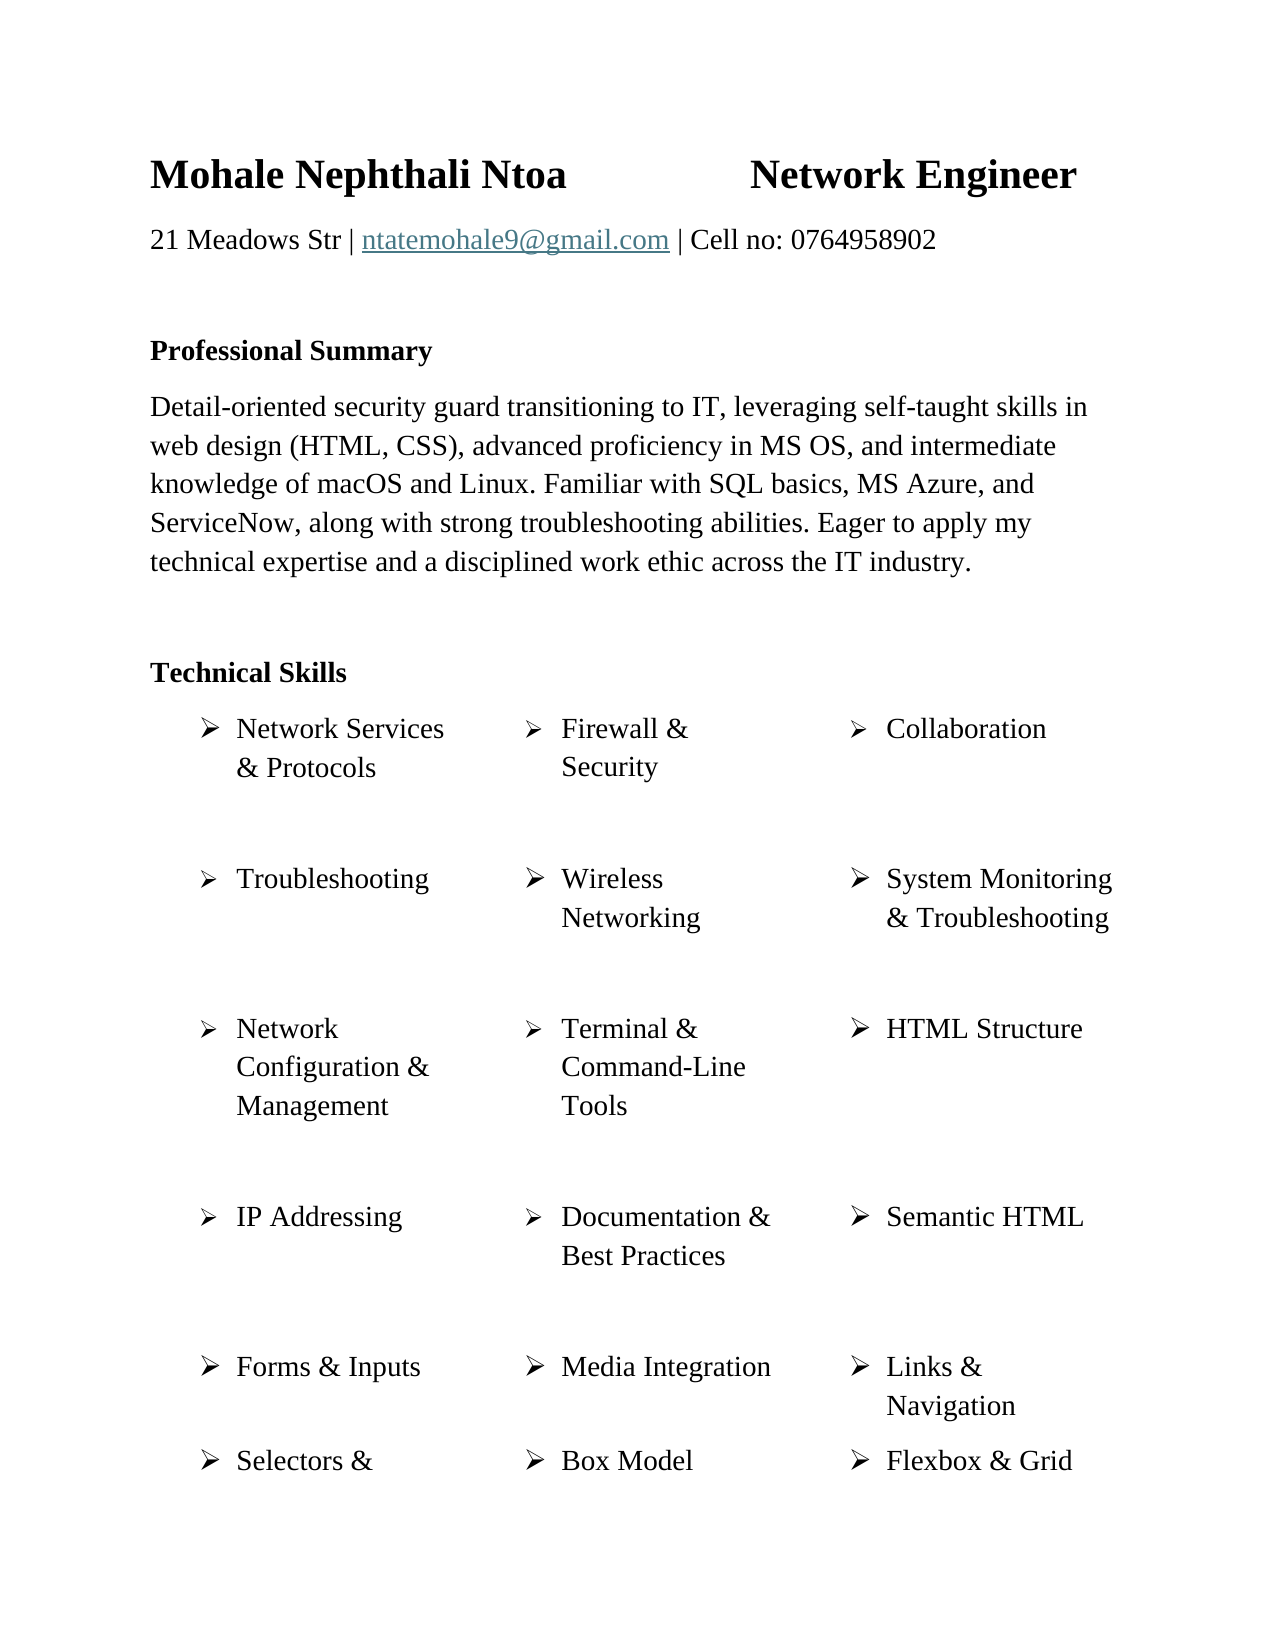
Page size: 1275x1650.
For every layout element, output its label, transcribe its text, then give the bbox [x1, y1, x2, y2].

table_cell Semantic HTML [800, 1200, 1125, 1349]
table_cell System Monitoring & Troubleshooting [800, 861, 1125, 1011]
table_cell Box Model [475, 1443, 800, 1498]
text Professional Summary [150, 333, 1125, 367]
table_cell IP Addressing [150, 1200, 475, 1349]
text Detail-oriented security guard transitioning to IT, leveraging self-taught skills in web design (HTML, CSS), advanced proficiency in MS OS, and intermediate knowledge of macOS and Linux. Familiar with SQL basics, MS Azure, and ServiceNow, along with strong troubleshooting abilities. Eager to apply my technical expertise and a disciplined work ethic across the IT industry. [150, 389, 1125, 578]
table_cell Wireless Networking [475, 861, 800, 1011]
table_cell Links & Navigation [800, 1349, 1125, 1443]
text Technical Skills [150, 655, 1125, 689]
table_header Network Services & Protocols [150, 711, 475, 861]
table_cell Network Configuration & Management [150, 1011, 475, 1199]
table_cell Troubleshooting [150, 861, 475, 1011]
table_cell HTML Structure [800, 1011, 1125, 1199]
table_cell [150, 1443, 475, 1498]
table_cell Media Integration [475, 1349, 800, 1443]
table_cell Flexbox & Grid [800, 1443, 1125, 1498]
table_header Firewall & Security [475, 711, 800, 861]
table_cell Documentation & Best Practices [475, 1200, 800, 1349]
table_cell Terminal & Command-Line Tools [475, 1011, 800, 1199]
text Mohale Nephthali Ntoa Network Engineer [150, 150, 1125, 198]
table_header Collaboration [800, 711, 1125, 861]
table_cell Forms & Inputs [150, 1349, 475, 1443]
text 21 Meadows Str | ntatemohale9@gmail.com | Cell no: 0764958902 [150, 222, 1125, 256]
